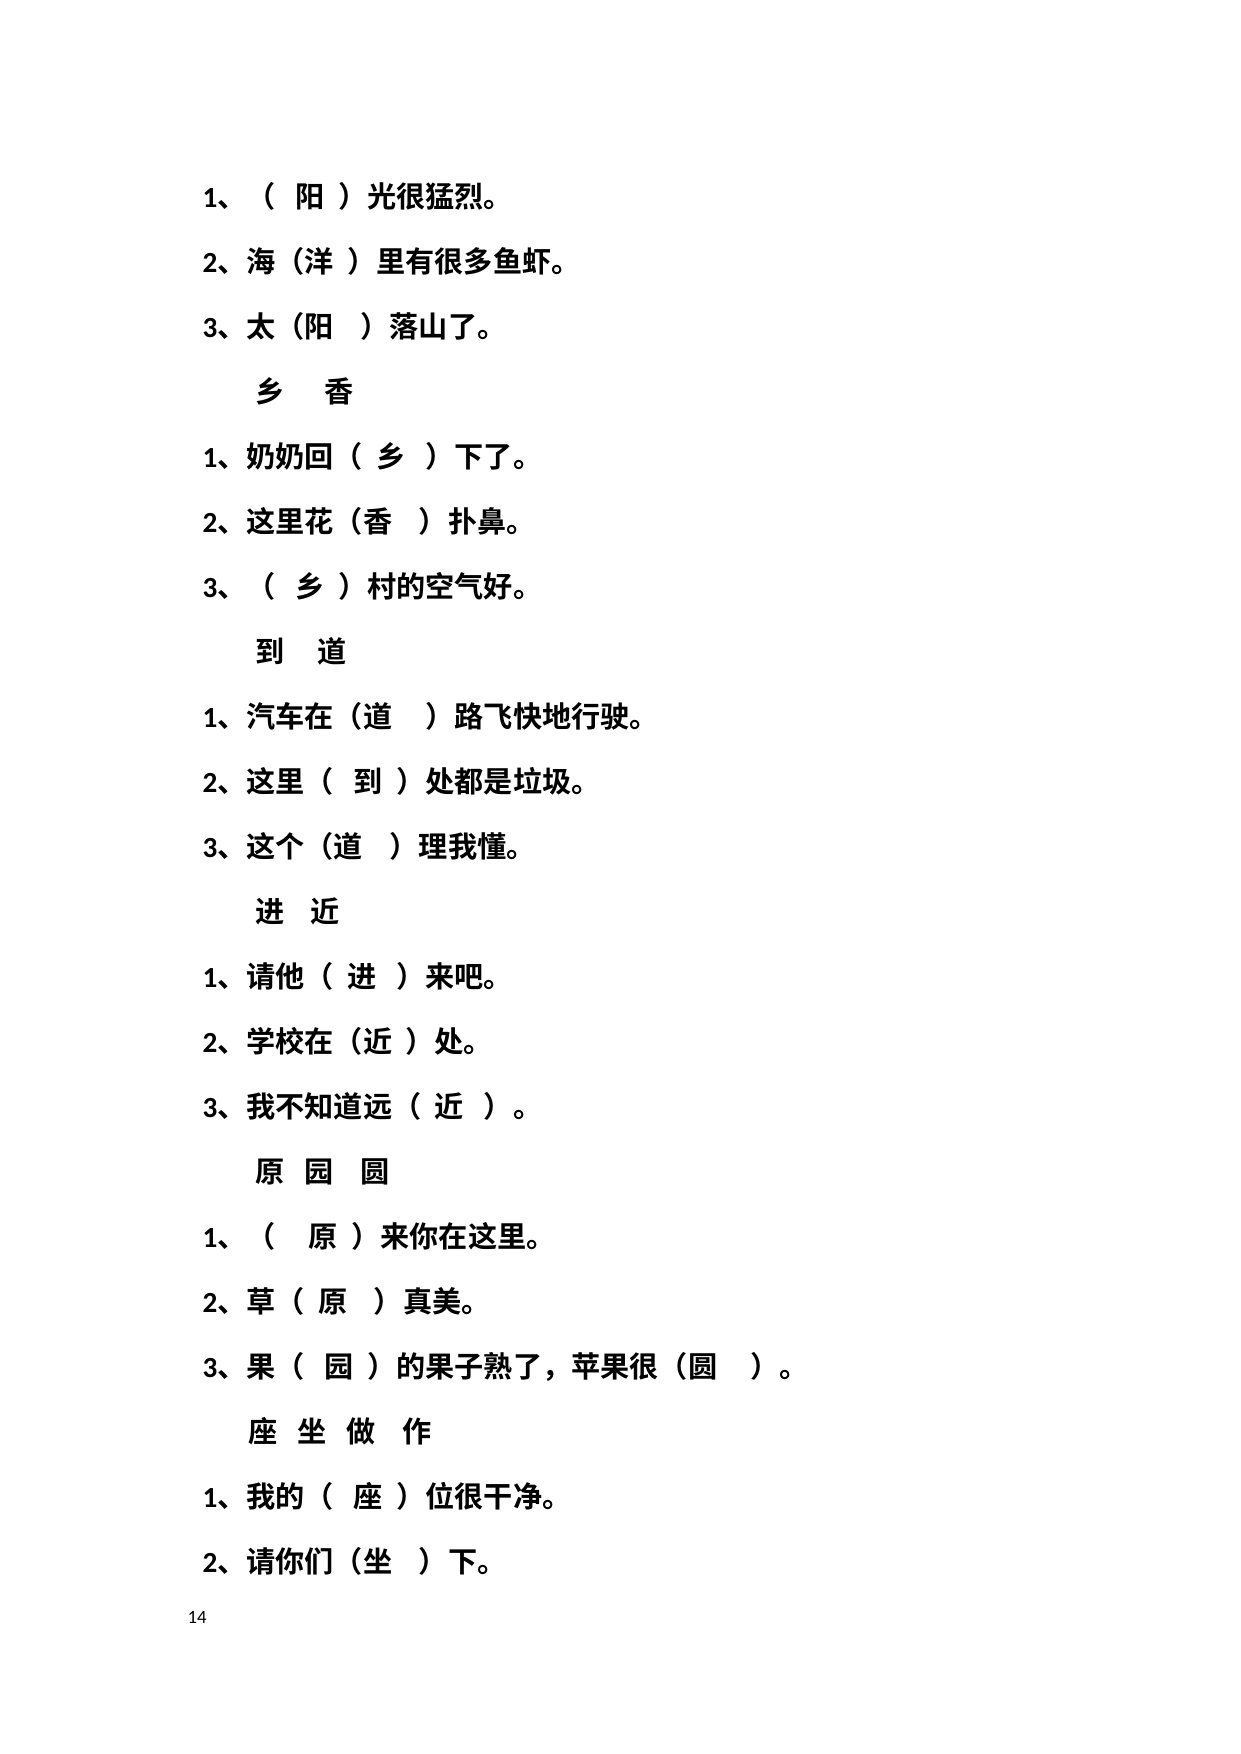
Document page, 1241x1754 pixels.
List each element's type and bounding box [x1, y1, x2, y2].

list [187, 162, 1053, 1592]
